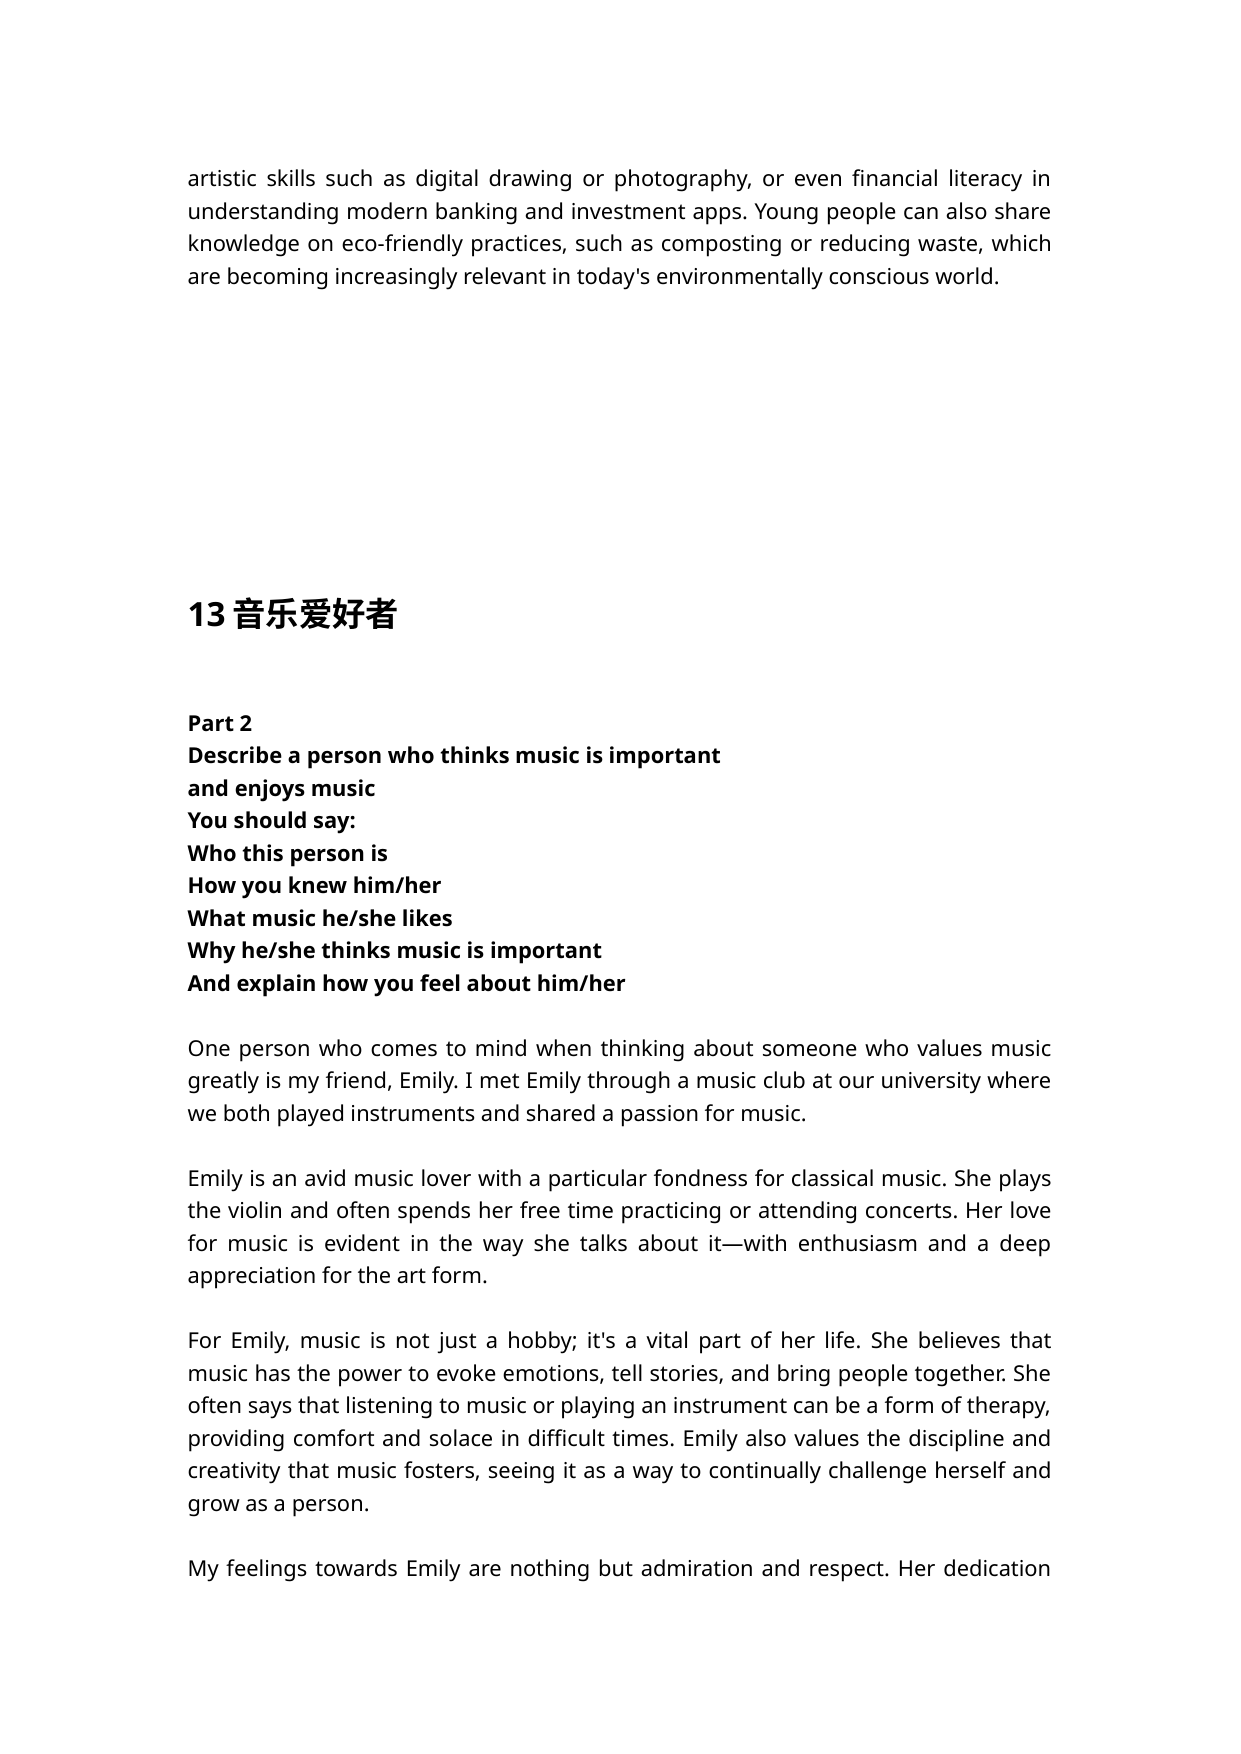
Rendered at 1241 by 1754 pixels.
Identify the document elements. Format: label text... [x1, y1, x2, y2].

text For Emily, music is not just a hobby; it's a vital part of her life. She believes that music has the power to evoke emotions, tell stories, and bring people together. She often says that listening to music or playing an instrument can be a form of therapy, providing comfort and solace in difficult times. Emily also values the discipline and creativity that music fosters, seeing it as a way to continually challenge herself and grow as a person. [187, 1324, 1053, 1519]
subtitle 13音乐爱好者 [187, 579, 1053, 644]
text Emily is an avid music lover with a particular fondness for classical music. She plays the violin and often spends her free time practicing or attending concerts. Her love for music is evident in the way she talks about it—with enthusiasm and a deep appreciation for the art form. [187, 1241, 1053, 1291]
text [187, 162, 1053, 292]
text One person who comes to mind when thinking about someone who values music greatly is my friend, Emily. I met Emily through a music club at our university where we both played instruments and shared a passion for music. [187, 1031, 1053, 1129]
text Emily is an avid music lover with a particular fondness for classical music. She plays the violin and often spends her free time practicing or attending concerts. Her love for music is evident in the way she talks about it—with enthusiasm and a deep appreciation for the art form. [187, 1208, 1053, 1240]
text Part 2 Describe a person who thinks music is important and enjoys music You should say: Who this person is How you knew him/her What music he/she likes Why he/she thinks music is important And explain how you feel about him/her [187, 706, 1053, 1031]
